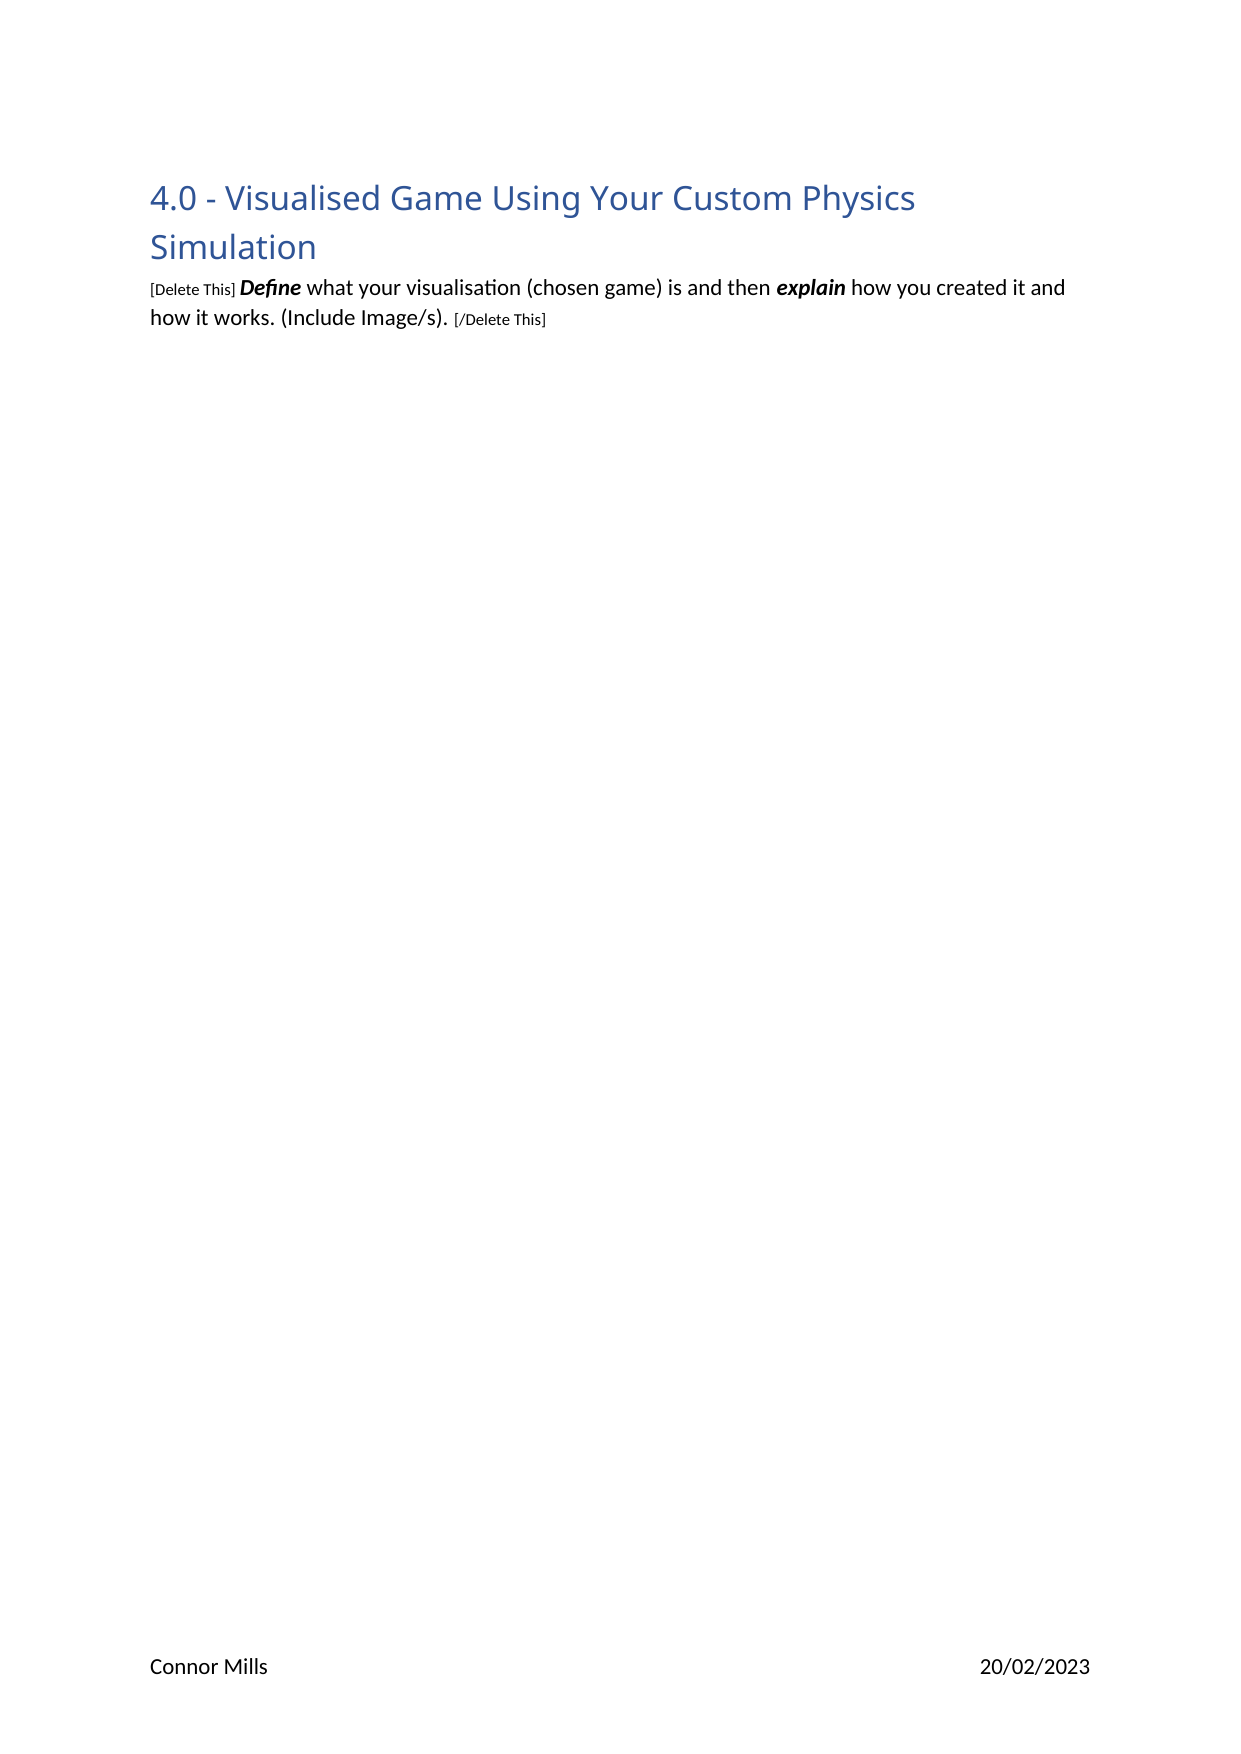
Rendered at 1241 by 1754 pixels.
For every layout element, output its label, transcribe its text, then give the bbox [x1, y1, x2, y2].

subtitle 4.0 - Visualised Game Using Your Custom Physics Simulation [150, 175, 1090, 269]
text [Delete This] Define what your visualisation (chosen game) is and then explain how you created it and how it works. (Include Image/s). [/Delete This] [150, 273, 1090, 331]
